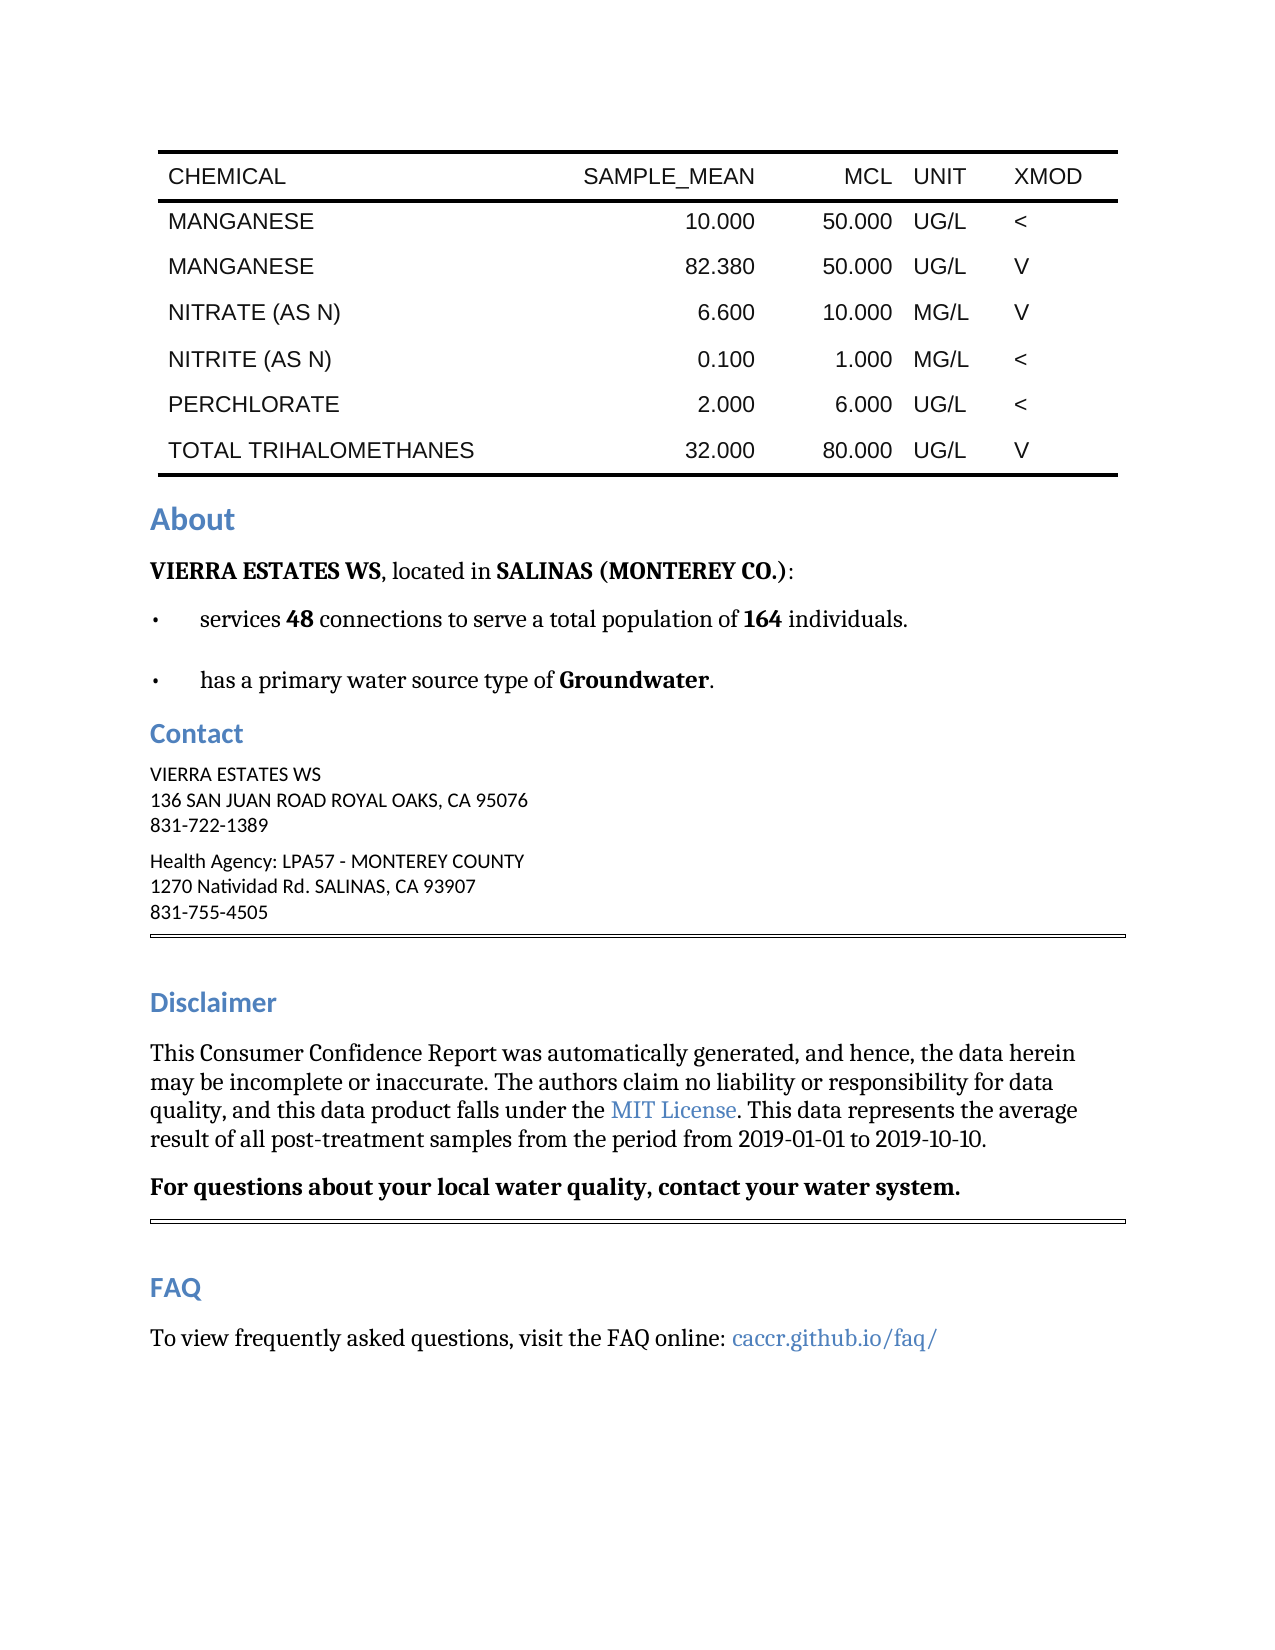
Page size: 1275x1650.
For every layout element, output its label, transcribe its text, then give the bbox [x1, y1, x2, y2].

table_cell PERCHLORATE [158, 382, 553, 427]
text For questions about your local water quality, contact your water system. [150, 1172, 1125, 1201]
table_cell NITRATE (AS N) [158, 289, 553, 336]
subtitle FAQ [150, 1269, 1125, 1305]
table_header XMOD [1004, 154, 1118, 198]
table_cell V [1004, 289, 1118, 336]
table_cell V [1004, 427, 1118, 472]
table_cell 0.100 [553, 336, 765, 382]
subtitle About [150, 497, 1125, 538]
table_cell NITRITE (AS N) [158, 336, 553, 382]
table_cell < [1004, 382, 1118, 427]
table_cell MANGANESE [158, 203, 553, 244]
text To view frequently asked questions, visit the FAQ online: caccr.github.io/faq/ [150, 1324, 1125, 1353]
subtitle Disclaimer [150, 984, 1125, 1020]
table_cell 10.000 [765, 289, 903, 336]
table_cell 50.000 [765, 203, 903, 244]
table_cell MANGANESE [158, 244, 553, 289]
table_cell V [1004, 244, 1118, 289]
table_cell 80.000 [765, 427, 903, 472]
text VIERRA ESTATES WS 136 SAN JUAN ROAD ROYAL OAKS, CA 95076 831-722-1389 [150, 761, 1125, 838]
text VIERRA ESTATES WS, located in SALINAS (MONTEREY CO.): [150, 557, 1125, 586]
table_header SAMPLE_MEAN [553, 154, 765, 198]
table_cell UG/L [903, 244, 1003, 289]
table_cell < [1004, 336, 1118, 382]
table_cell UG/L [903, 203, 1003, 244]
table_cell UG/L [903, 427, 1003, 472]
table_cell MG/L [903, 289, 1003, 336]
text Health Agency: LPA57 - MONTEREY COUNTY 1270 Natividad Rd. SALINAS, CA 93907 831-755-4505 [150, 848, 1125, 924]
table_cell 10.000 [553, 203, 765, 244]
table_cell 6.000 [765, 382, 903, 427]
table_cell 50.000 [765, 244, 903, 289]
list services 48 connections to serve a total population of 164 individuals. [150, 604, 1125, 662]
table_cell MG/L [903, 336, 1003, 382]
subtitle Contact [150, 715, 1125, 751]
list has a primary water source type of Groundwater. [150, 666, 1125, 694]
table_cell < [1004, 203, 1118, 244]
table_cell UG/L [903, 382, 1003, 427]
table_header UNIT [903, 154, 1003, 198]
table_cell 82.380 [553, 244, 765, 289]
table_cell 1.000 [765, 336, 903, 382]
table_header MCL [765, 154, 903, 198]
table_cell TOTAL TRIHALOMETHANES [158, 427, 553, 472]
table_cell 2.000 [553, 382, 765, 427]
table_cell 6.600 [553, 289, 765, 336]
table_header CHEMICAL [158, 154, 553, 198]
table_cell 32.000 [553, 427, 765, 472]
text This Consumer Confidence Report was automatically generated, and hence, the data herein may be incomplete or inaccurate. The authors claim no liability or responsibility for data quality, and this data product falls under the MIT License. This data represents the average result of all post-treatment samples from the period from 2019-01-01 to 2019-10-10. [150, 1039, 1125, 1154]
